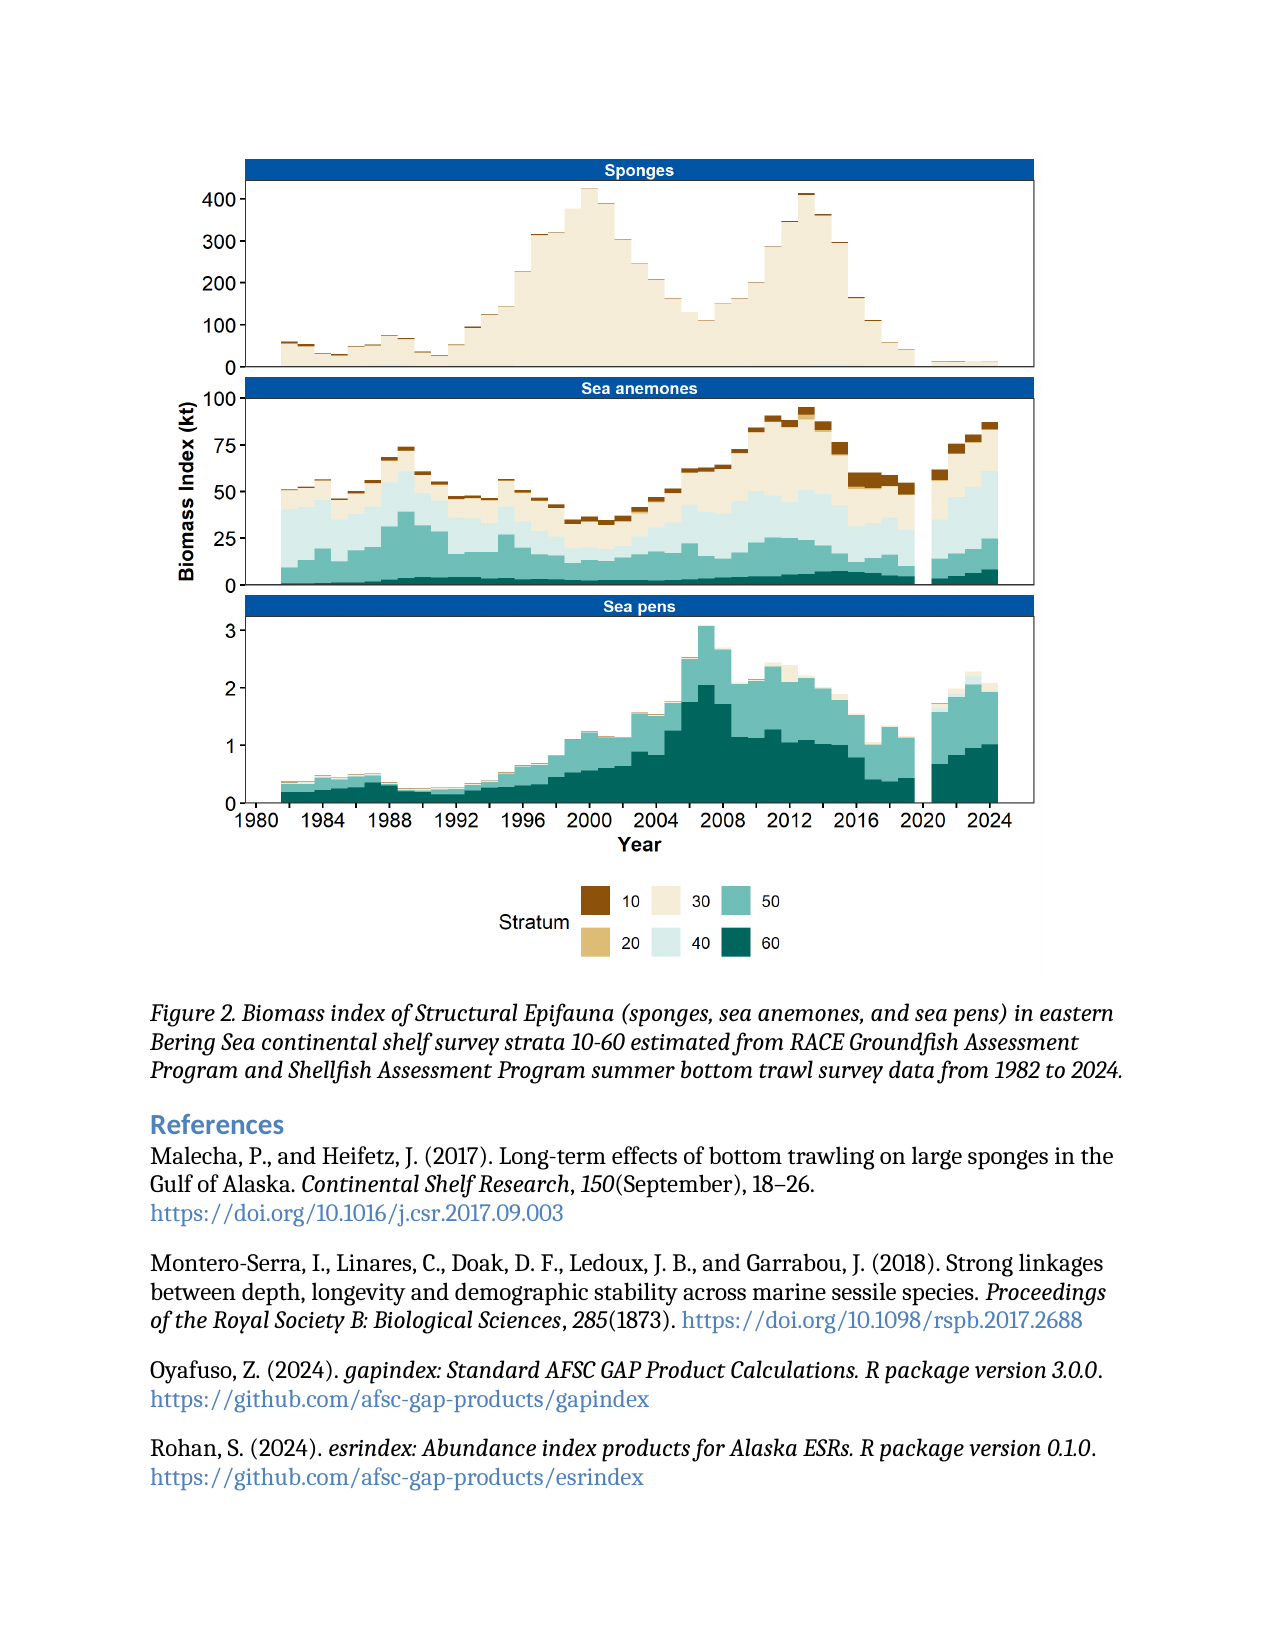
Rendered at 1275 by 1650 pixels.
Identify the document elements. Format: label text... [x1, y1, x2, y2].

text Figure 2. Biomass index of Structural Epifauna (sponges, sea anemones, and sea pens) in eastern Bering Sea continental shelf survey strata 10-60 estimated from RACE Groundfish Assessment Program and Shellfish Assessment Program summer bottom trawl survey data from 1982 to 2024. [150, 999, 1125, 1085]
text Oyafuso, Z. (2024). gapindex: Standard AFSC GAP Product Calculations. R package version 3.0.0. https://github.com/afsc-gap-products/gapindex [150, 1356, 1125, 1413]
text Rohan, S. (2024). esrindex: Abundance index products for Alaska ESRs. R package version 0.1.0. https://github.com/afsc-gap-products/esrindex [150, 1434, 1125, 1492]
text Montero-Serra, I., Linares, C., Doak, D. F., Ledoux, J. B., and Garrabou, J. (2018). Strong linkages between depth, longevity and demographic stability across marine sessile species. Proceedings of the Royal Society B: Biological Sciences, 285(1873). https://doi.org/10.1098/rspb.2017.2688 [150, 1249, 1125, 1335]
subtitle References [150, 1106, 1125, 1142]
text Malecha, P., and Heifetz, J. (2017). Long-term effects of bottom trawling on large sponges in the Gulf of Alaska. Continental Shelf Research, 150(September), 18–26. https://doi.org/10.1016/j.csr.2017.09.003 [150, 1142, 1125, 1228]
picture [168, 150, 1044, 978]
